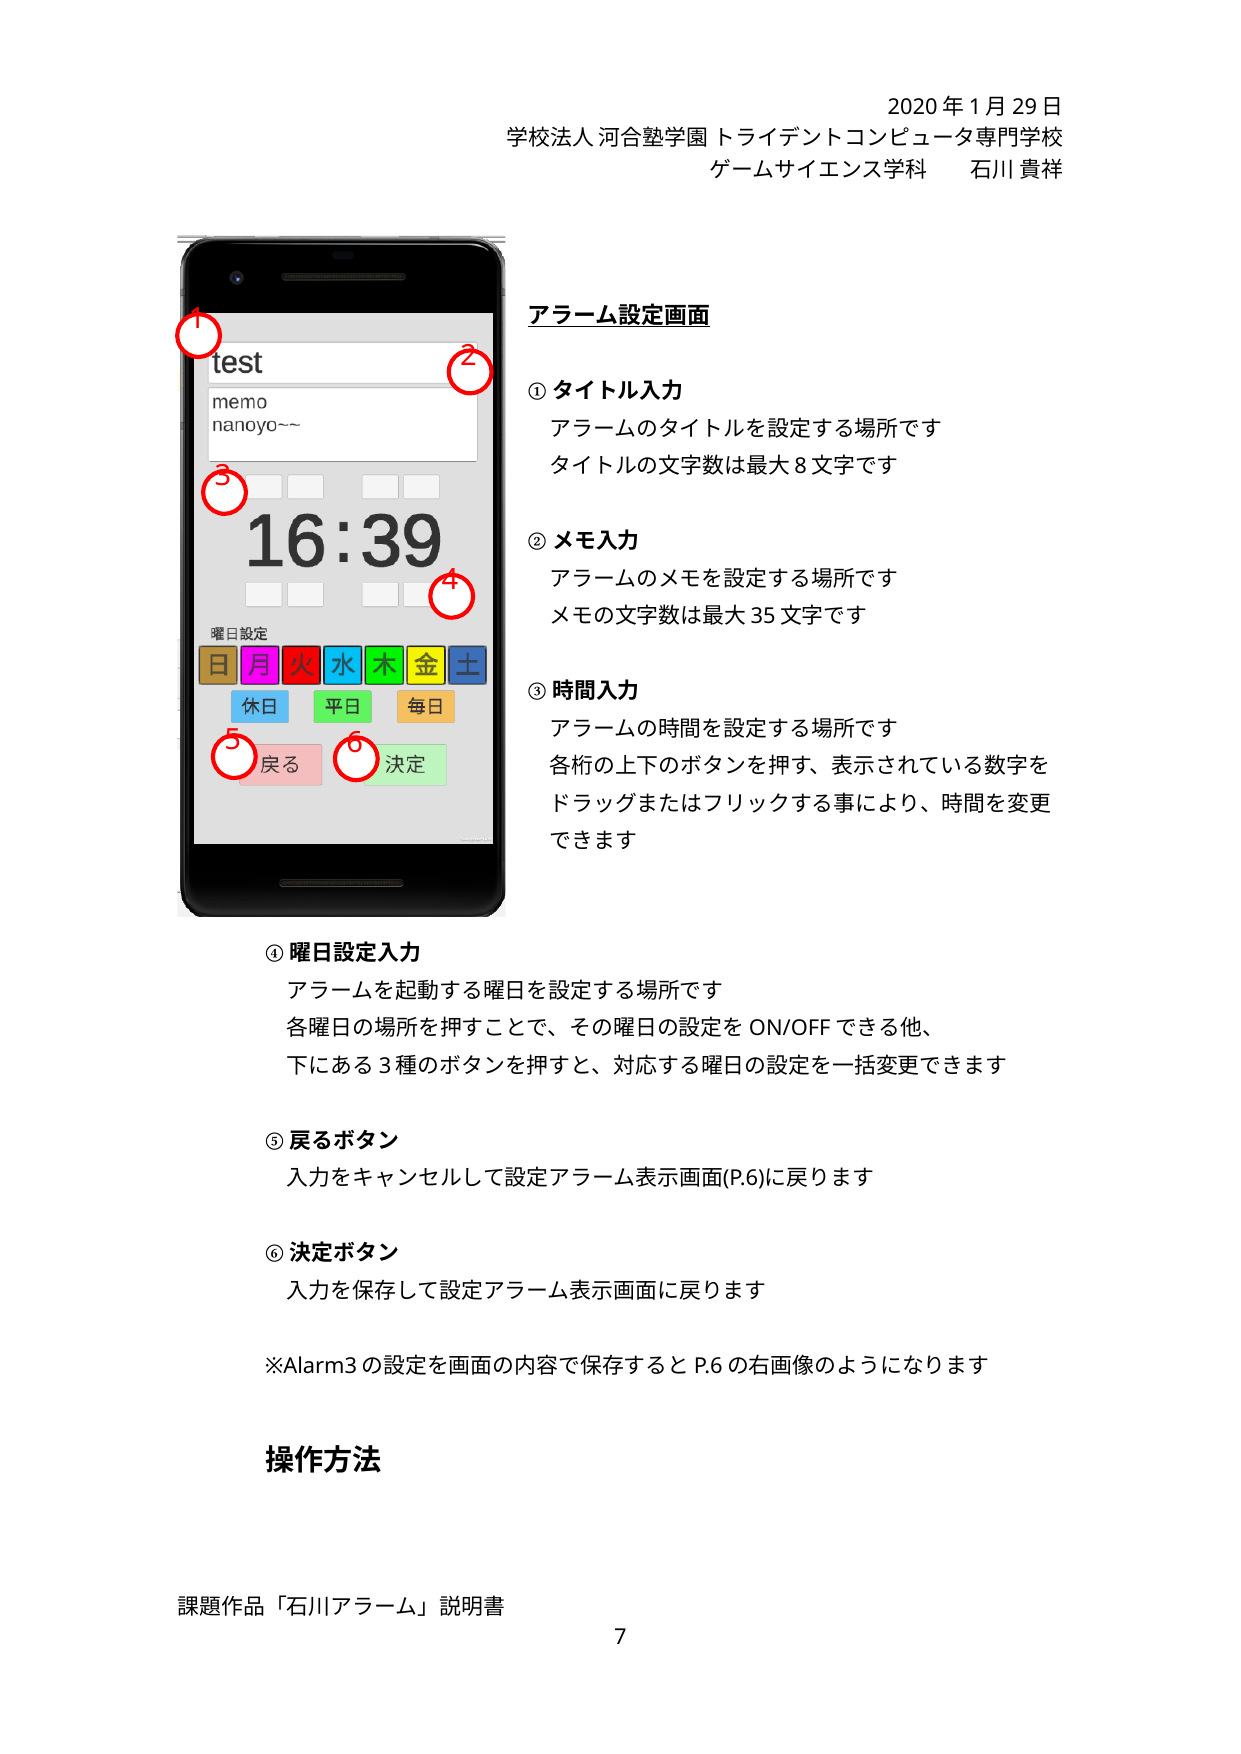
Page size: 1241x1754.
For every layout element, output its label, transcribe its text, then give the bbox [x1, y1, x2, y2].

text メモの文字数は最大35文字です [506, 595, 1063, 633]
text 時間入力 [506, 670, 1063, 708]
text 下にある3種のボタンを押すと、対応する曜日の設定を一括変更できます [177, 1045, 1063, 1083]
text 入力をキャンセルして設定アラーム表示画面(P.6)に戻ります [177, 1158, 1063, 1195]
text 戻るボタン [177, 1120, 1063, 1158]
text ドラッグまたはフリックする事により、時間を変更 [506, 783, 1063, 820]
text アラームの時間を設定する場所です [506, 708, 1063, 745]
text タイトル入力 [506, 370, 1063, 408]
text 曜日設定入力 [177, 933, 1063, 970]
text 操作方法 [177, 1420, 1063, 1495]
text タイトルの文字数は最大8文字です [506, 445, 1063, 483]
text アラームのメモを設定する場所です [506, 558, 1063, 595]
text アラーム設定画面 [506, 295, 1063, 333]
text できます [506, 820, 1063, 858]
text アラームのタイトルを設定する場所です [506, 408, 1063, 445]
text 各桁の上下のボタンを押す、表示されている数字を [506, 745, 1063, 783]
picture [177, 235, 506, 917]
text メモ入力 [506, 520, 1063, 558]
text 入力を保存して設定アラーム表示画面に戻ります [177, 1270, 1063, 1308]
text 各曜日の場所を押すことで、その曜日の設定をON/OFFできる他、 [177, 1008, 1063, 1045]
text アラームを起動する曜日を設定する場所です [177, 970, 1063, 1008]
text 決定ボタン [177, 1233, 1063, 1270]
text ※Alarm3の設定を画面の内容で保存するとP.6の右画像のようになります [177, 1345, 1063, 1383]
